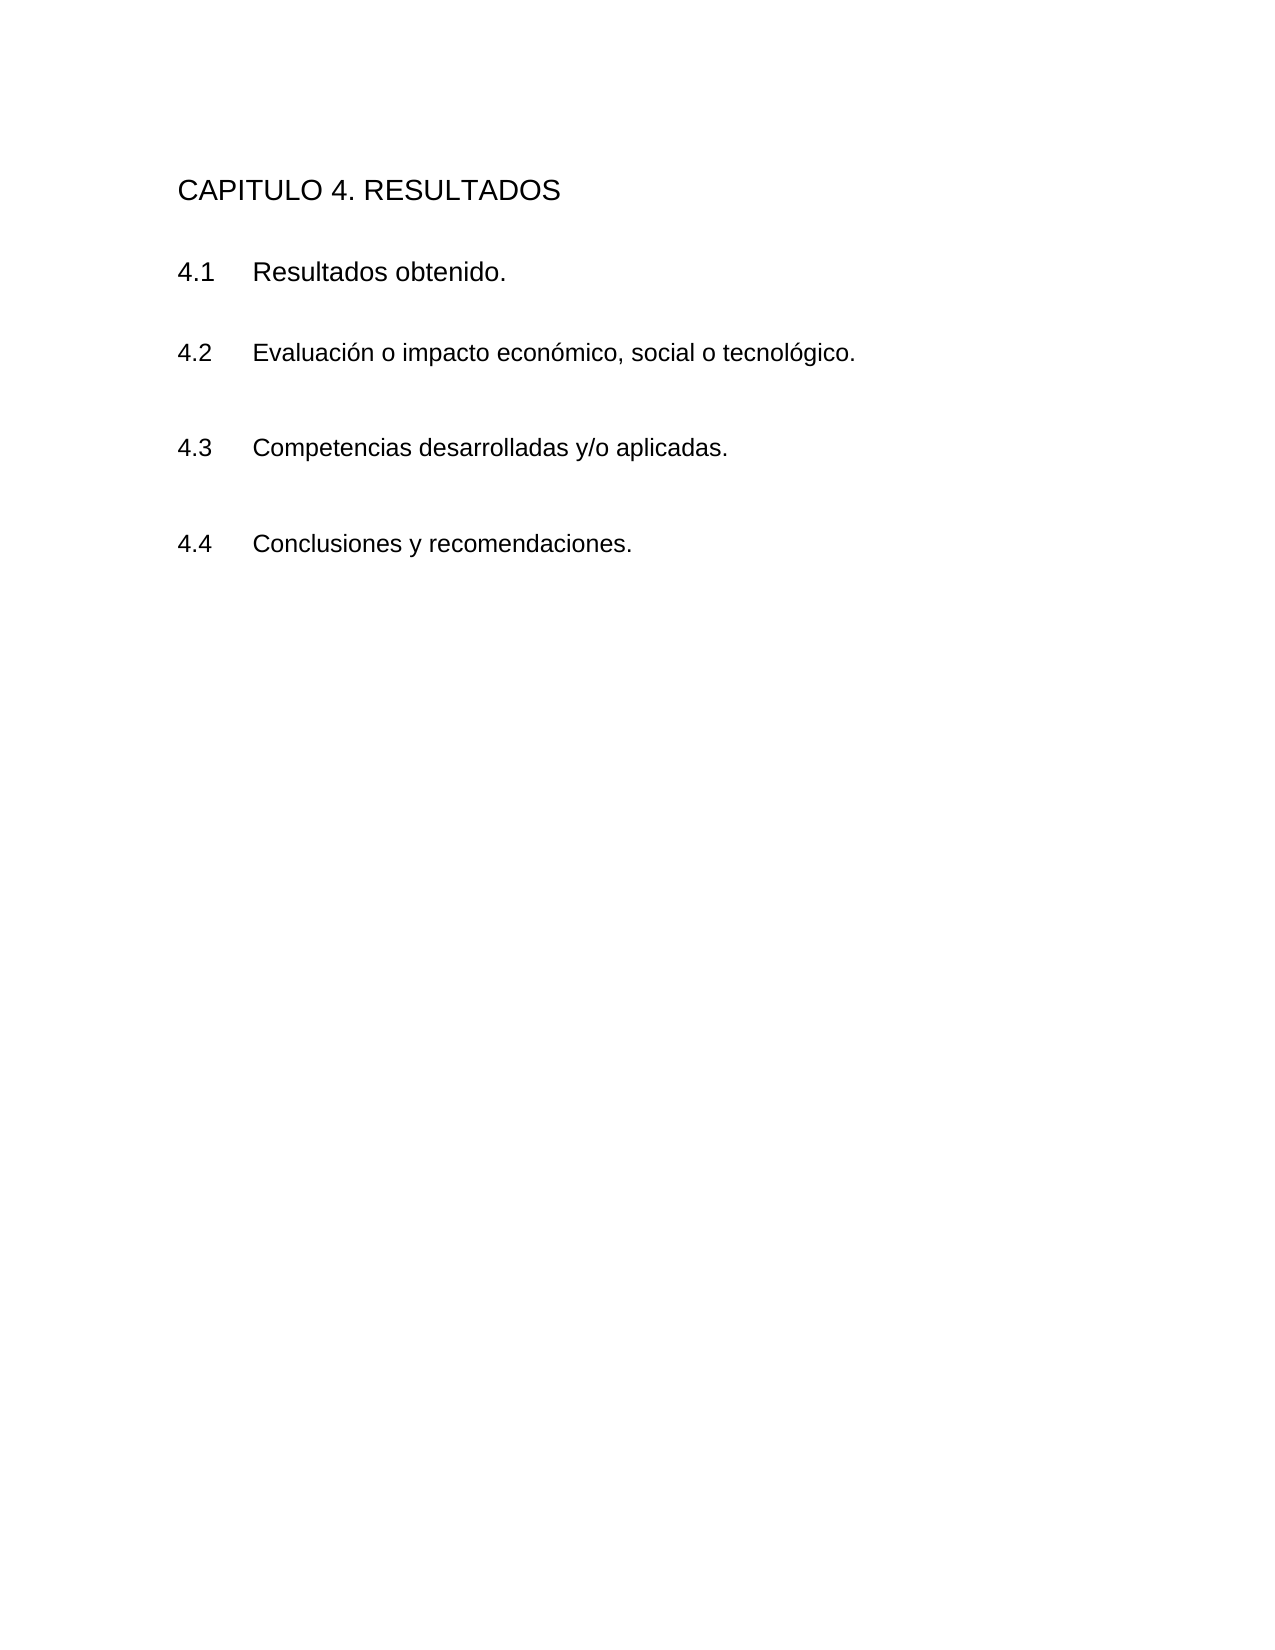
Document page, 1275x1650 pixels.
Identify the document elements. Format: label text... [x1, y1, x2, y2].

text 4.2 Evaluación o impacto económico, social o tecnológico. [177, 338, 1098, 367]
subtitle 4.1 Resultados obtenido. [177, 256, 1098, 288]
text 4.3 Competencias desarrolladas y/o aplicadas. [177, 433, 1098, 462]
text 4.4 Conclusiones y recomendaciones. [177, 529, 1098, 557]
subtitle CAPITULO 4. RESULTADOS [177, 173, 1098, 206]
